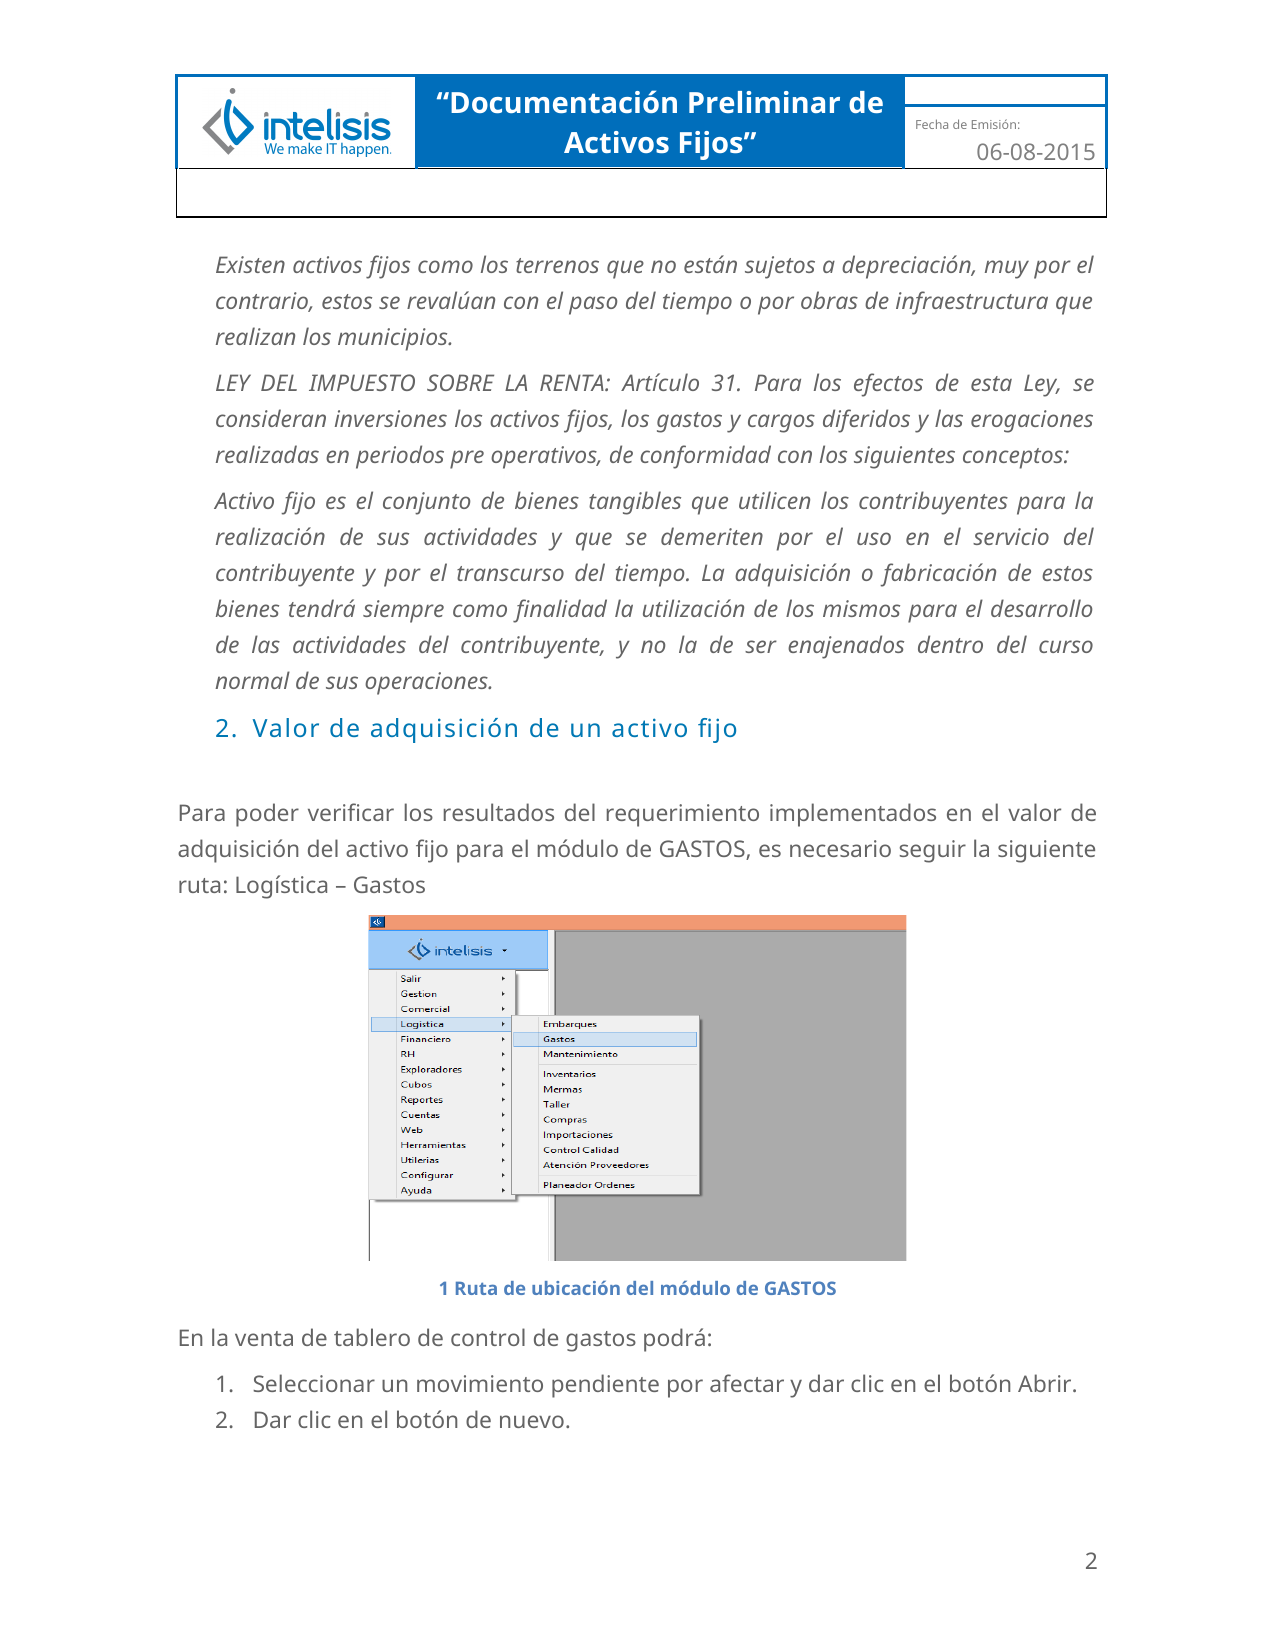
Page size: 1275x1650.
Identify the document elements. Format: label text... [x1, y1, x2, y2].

list Dar clic en el botón de nuevo. [215, 1404, 1098, 1435]
text Existen activos fijos como los terrenos que no están sujetos a depreciación, muy por el contrario, estos se revalúan con el paso del tiempo o por obras de infraestructura que realizan los municipios. [215, 249, 1098, 352]
text En la venta de tablero de control de gastos podrá: [177, 1322, 1098, 1353]
picture [202, 88, 392, 157]
picture [368, 915, 907, 1261]
text Para poder verificar los resultados del requerimiento implementados en el valor de adquisición del activo fijo para el módulo de GASTOS, es necesario seguir la siguiente ruta: Logística – Gastos [177, 797, 1098, 900]
text Activo fijo es el conjunto de bienes tangibles que utilicen los contribuyentes para la realización de sus actividades y que se demeriten por el uso en el servicio del contribuyente y por el transcurso del tiempo. La adquisición o fabricación de estos bienes tendrá siempre como finalidad la utilización de los mismos para el desarrollo de las actividades del contribuyente, y no la de ser enajenados dentro del curso normal de sus operaciones. [215, 485, 1098, 696]
text Ley del Impuesto Sobre la Renta: Artículo 31. Para los efectos de esta Ley, se consideran inversiones los activos fijos, los gastos y cargos diferidos y las erogaciones realizadas en periodos pre operativos, de conformidad con los siguientes conceptos: [215, 367, 1098, 470]
subtitle Valor de adquisición de un activo fijo [215, 711, 1098, 745]
list Seleccionar un movimiento pendiente por afectar y dar clic en el botón Abrir. [215, 1368, 1098, 1399]
text 1 Ruta de ubicación del módulo de GASTOS [177, 1275, 1098, 1301]
